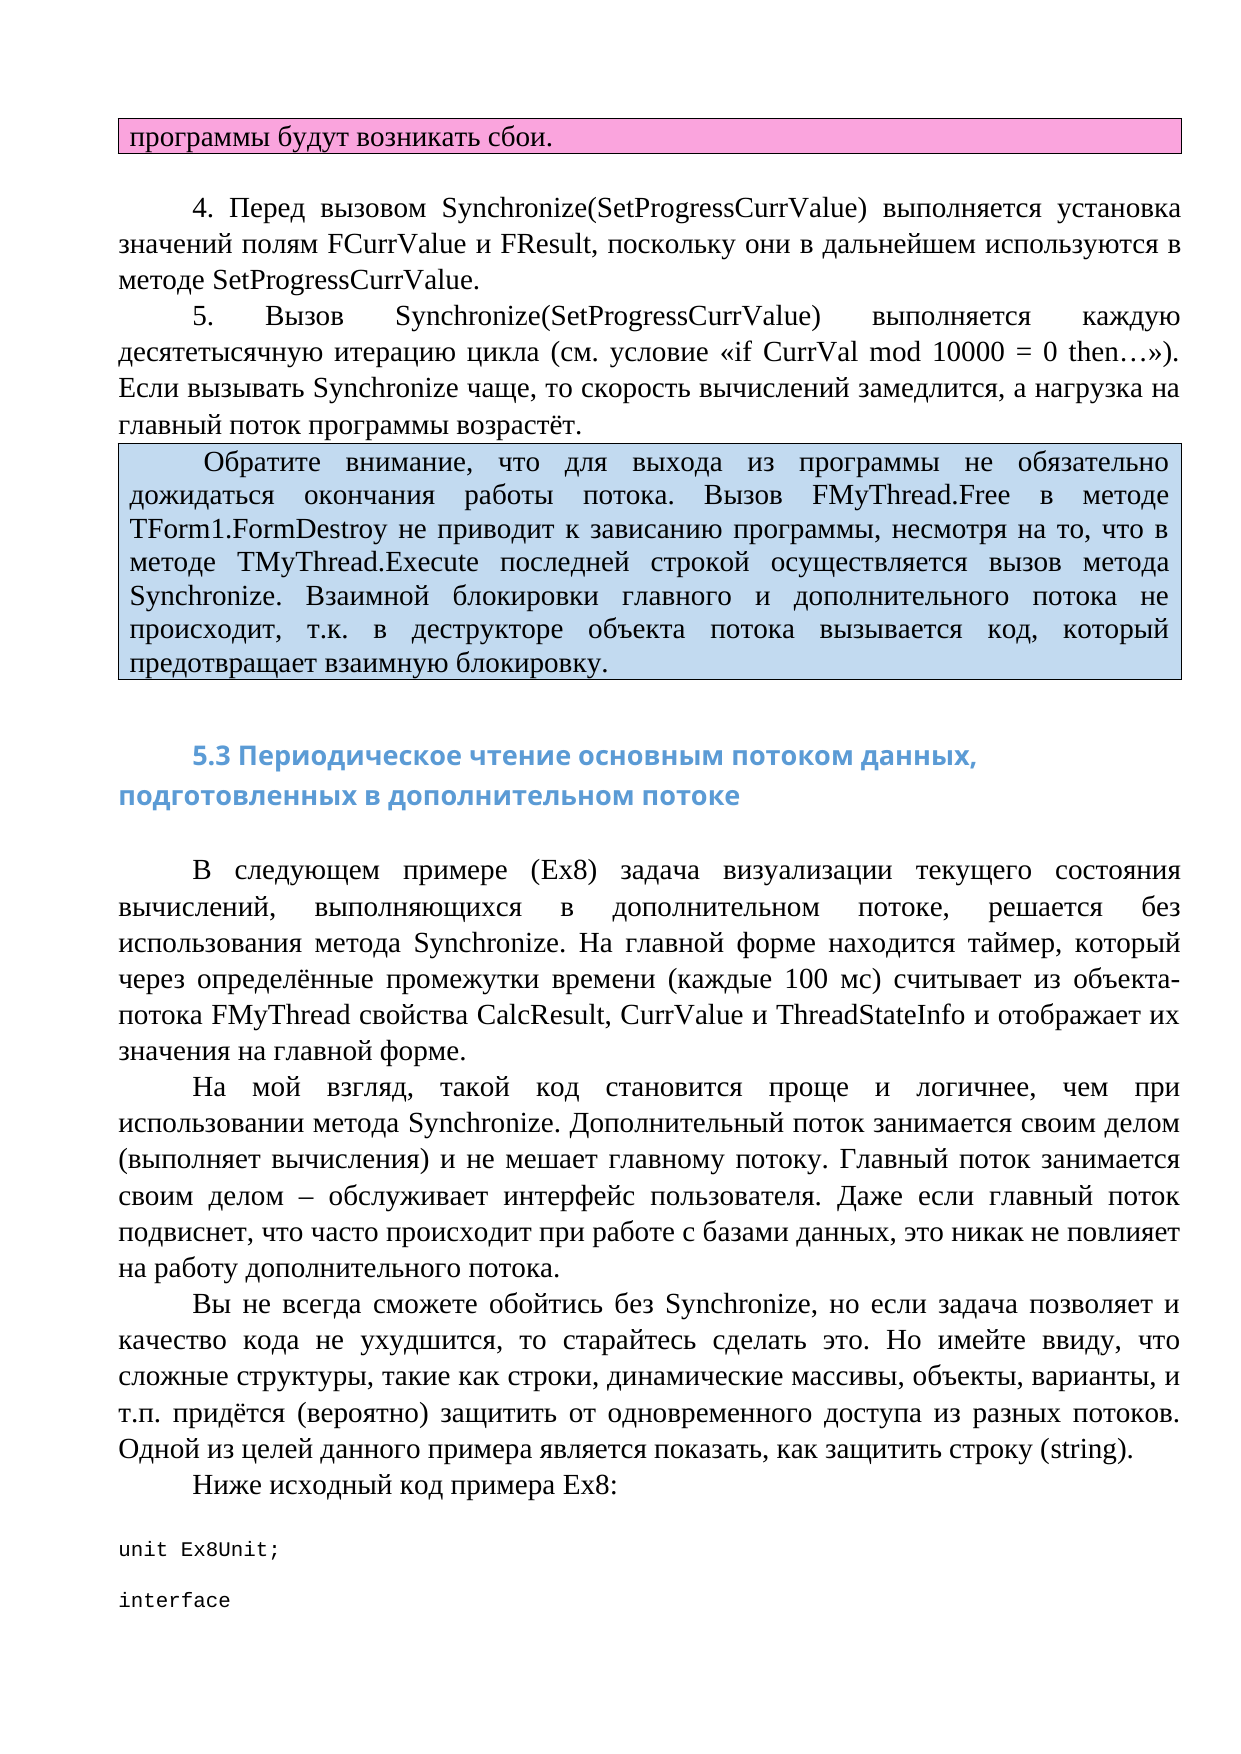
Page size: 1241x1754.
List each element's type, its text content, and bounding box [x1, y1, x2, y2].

table_header Обратите внимание, что для выхода из программы не обязательно дожидаться окончания работы потока. Вызов FMyThread.Free в методе TForm1.FormDestroy не приводит к зависанию программы, несмотря на то, что в методе TMyThread.Execute последней строкой осуществляется вызов метода Synchronize. Взаимной блокировки главного и дополнительного потока не происходит, т.к. в деструкторе объекта потока вызывается код, который предотвращает взаимную блокировку. [119, 444, 1181, 679]
text На мой взгляд, такой код становится проще и логичнее, чем при использовании метода Synchronize. Дополнительный поток занимается своим делом (выполняет вычисления) и не мешает главному потоку. Главный поток занимается своим делом – обслуживает интерфейс пользователя. Даже если главный поток подвиснет, что часто происходит при работе с базами данных, это никак не повлияет на работу дополнительного потока. [118, 1069, 1181, 1284]
text 4. Перед вызовом Synchronize(SetProgressCurrValue) выполняется установка значений полям FCurrValue и FResult, поскольку они в дальнейшем используются в методе SetProgressCurrValue. [118, 190, 1181, 296]
text Ниже исходный код примера Ex8: [118, 1467, 1181, 1501]
text unit Ex8Unit; [118, 1539, 1181, 1563]
text 5. Вызов Synchronize(SetProgressCurrValue) выполняется каждую десятетысячную итерацию цикла (см. условие «if CurrVal mod 10000 = 0 then…»). Если вызывать Synchronize чаще, то скорость вычислений замедлится, а нагрузка на главный поток программы возрастёт. [118, 298, 1181, 440]
text В следующем примере (Ex8) задача визуализации текущего состояния вычислений, выполняющихся в дополнительном потоке, решается без использования метода Synchronize. На главной форме находится таймер, который через определённые промежутки времени (каждые 100 мс) считывает из объекта-потока FMyThread свойства CalcResult, CurrValue и ThreadStateInfo и отображает их значения на главной форме. [118, 852, 1181, 1067]
text interface [118, 1590, 1181, 1614]
subtitle 5.3 Периодическое чтение основным потоком данных, подготовленных в дополнительном потоке [118, 737, 1181, 813]
text Вы не всегда сможете обойтись без Synchronize, но если задача позволяет и качество кода не ухудшится, то старайтесь сделать это. Но имейте ввиду, что сложные структуры, такие как строки, динамические массивы, объекты, варианты, и т.п. придётся (вероятно) защитить от одновременного доступа из разных потоков. Одной из целей данного примера является показать, как защитить строку (string). [118, 1286, 1181, 1464]
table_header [119, 119, 1181, 153]
